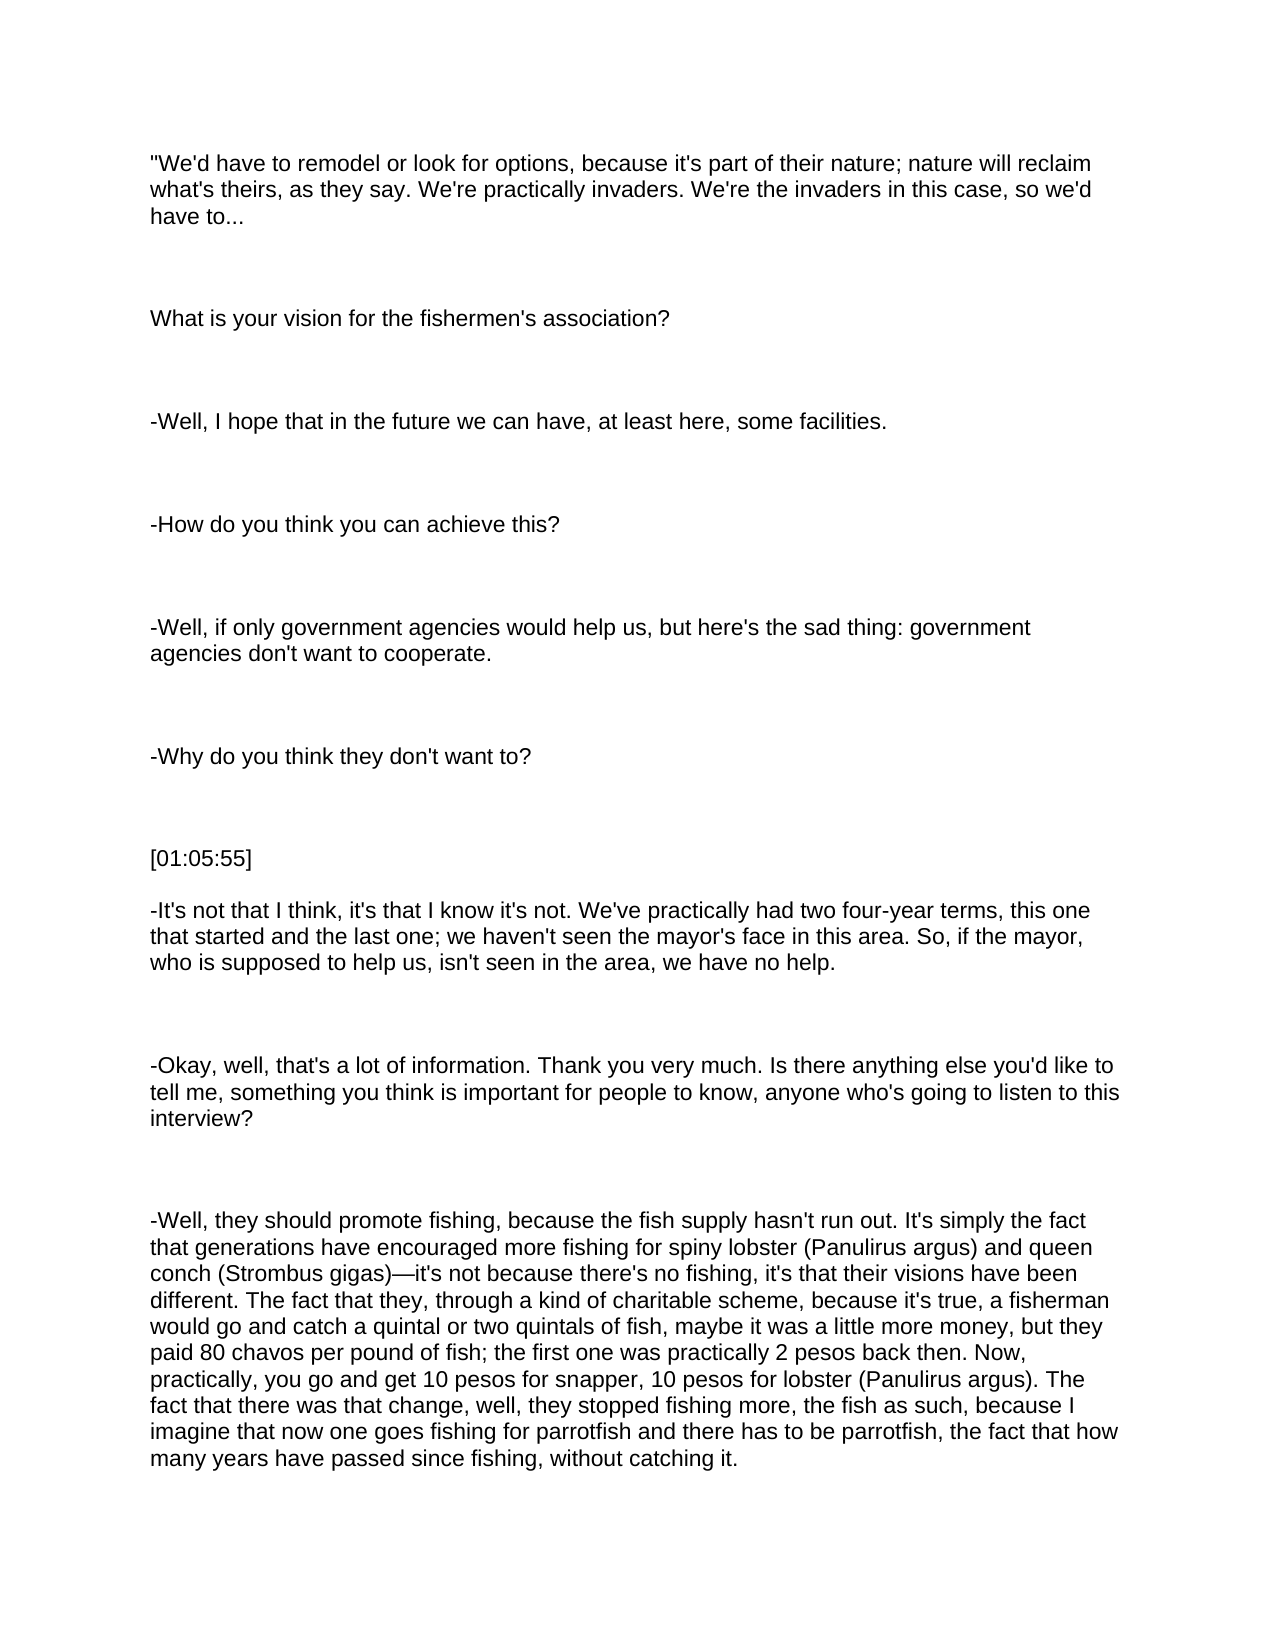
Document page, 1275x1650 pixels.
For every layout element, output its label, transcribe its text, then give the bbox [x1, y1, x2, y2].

text What is your vision for the fishermen's association? [150, 305, 1125, 332]
text "We'd have to remodel or look for options, because it's part of their nature; nature will reclaim what's theirs, as they say. We're practically invaders. We're the invaders in this case, so we'd have to... [150, 150, 1125, 229]
text -Well, if only government agencies would help us, but here's the sad thing: government agencies don't want to cooperate. [150, 613, 1125, 666]
text -Well, they should promote fishing, because the fish supply hasn't run out. It's simply the fact that generations have encouraged more fishing for spiny lobster (Panulirus argus) and queen conch (Strombus gigas)—it's not because there's no fishing, it's that their visions have been different. The fact that they, through a kind of charitable scheme, because it's true, a fisherman would go and catch a quintal or two quintals of fish, maybe it was a little more money, but they paid 80 chavos per pound of fish; the first one was practically 2 pesos back then. Now, practically, you go and get 10 pesos for snapper, 10 pesos for lobster (Panulirus argus). The fact that there was that change, well, they stopped fishing more, the fish as such, because I imagine that now one goes fishing for parrotfish and there has to be parrotfish, the fact that how many years have passed since fishing, without catching it. [150, 1207, 1125, 1471]
text -How do you think you can achieve this? [150, 511, 1125, 537]
text -Well, I hope that in the future we can have, at least here, some facilities. [150, 408, 1125, 434]
text -Why do you think they don't want to? [150, 743, 1125, 769]
text -Okay, well, that's a lot of information. Thank you very much. Is there anything else you'd like to tell me, something you think is important for people to know, anyone who's going to listen to this interview? [150, 1052, 1125, 1131]
text [01:05:55] [150, 845, 1125, 872]
text -It's not that I think, it's that I know it's not. We've practically had two four-year terms, this one that started and the last one; we haven't seen the mayor's face in this area. So, if the mayor, who is supposed to help us, isn't seen in the area, we have no help. [150, 897, 1125, 976]
